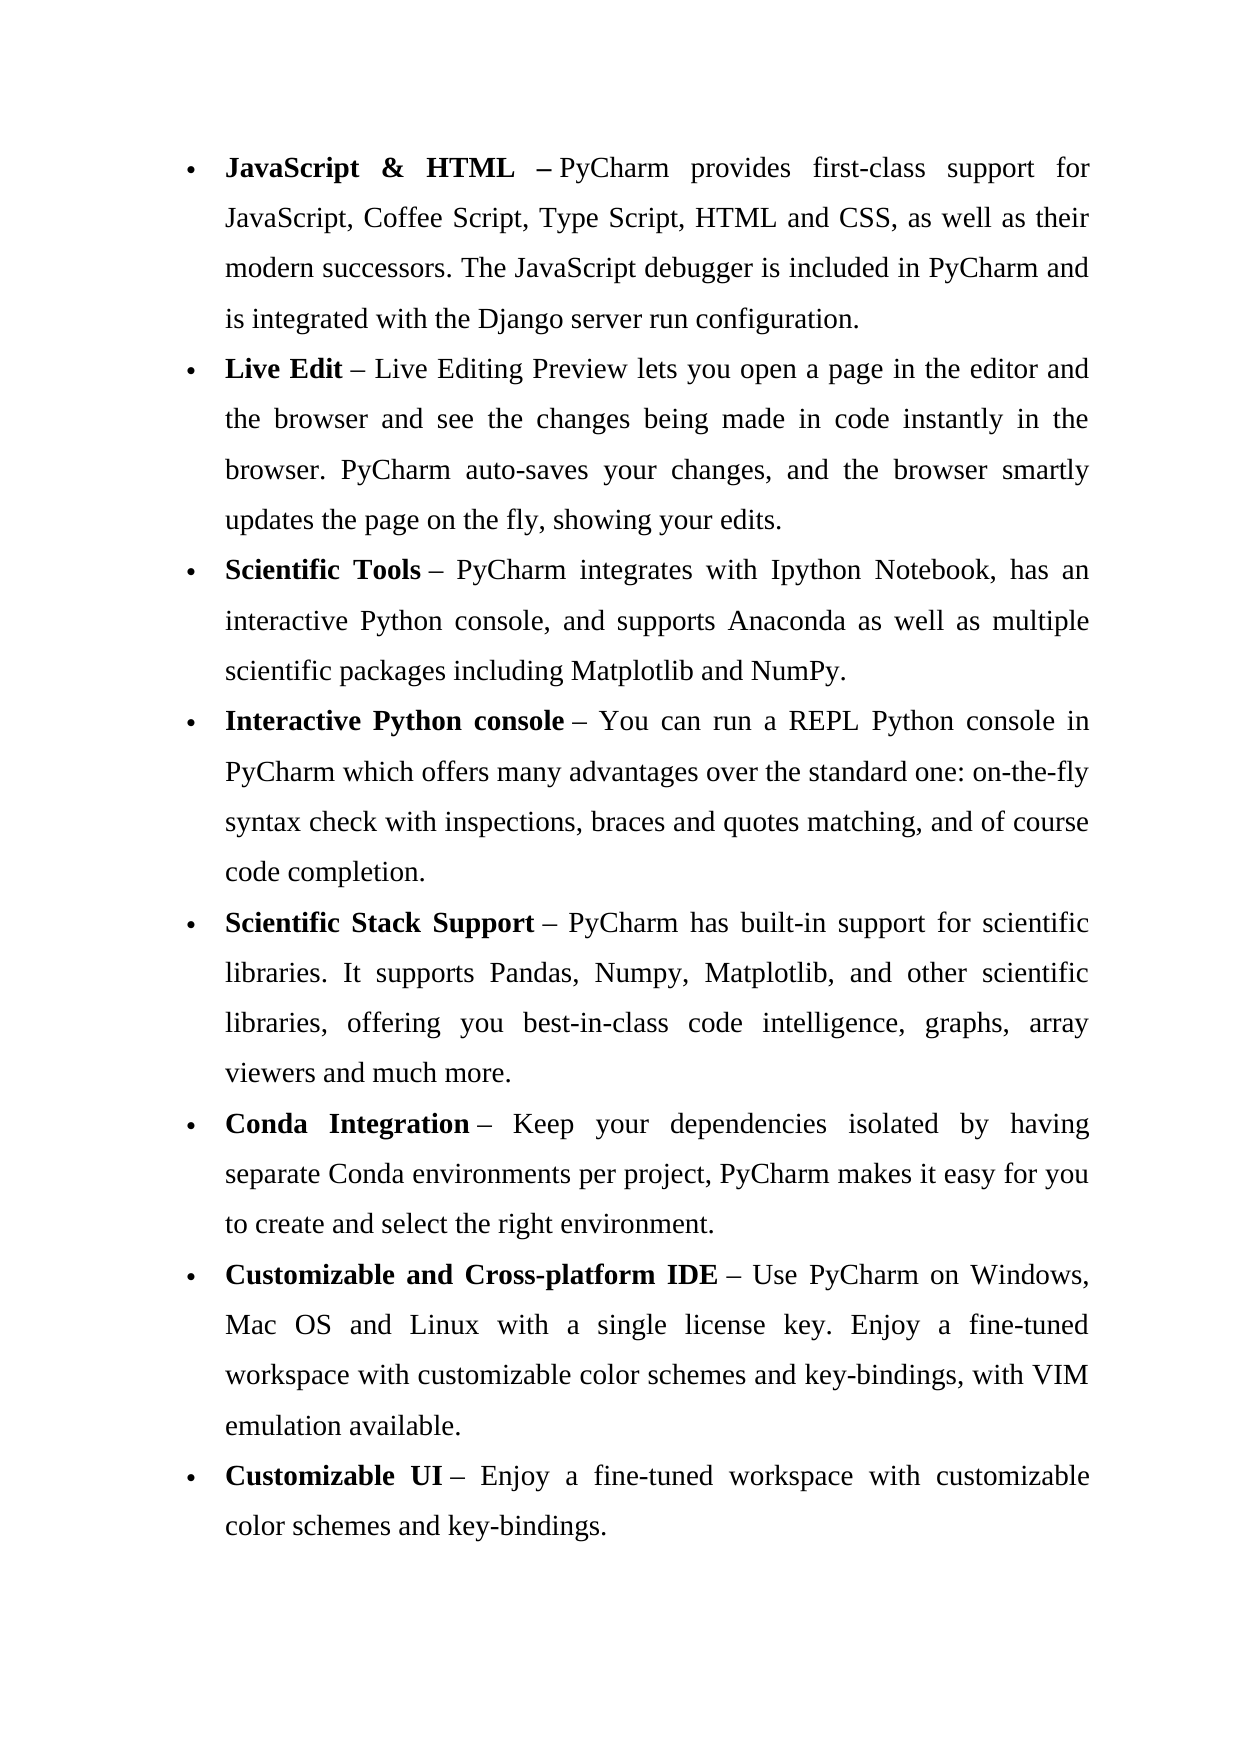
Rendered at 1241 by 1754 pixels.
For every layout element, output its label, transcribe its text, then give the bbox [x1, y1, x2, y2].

list Conda Integration – Keep your dependencies isolated by having separate Conda environments per project, PyCharm makes it easy for you to create and select the right environment. [187, 1106, 1090, 1240]
list Scientific Tools – PyCharm integrates with Ipython Notebook, has an interactive Python console, and supports Anaconda as well as multiple scientific packages including Matplotlib and NumPy. [187, 552, 1090, 687]
list Customizable UI – Enjoy a fine-tuned workspace with customizable color schemes and key-bindings. [187, 1458, 1090, 1542]
list Interactive Python console – You can run a REPL Python console in PyCharm which offers many advantages over the standard one: on-the-fly syntax check with inspections, braces and quotes matching, and of course code completion. [187, 703, 1090, 888]
list Live Edit – Live Editing Preview lets you open a page in the editor and the browser and see the changes being made in code instantly in the browser. PyCharm auto-saves your changes, and the browser smartly updates the page on the fly, showing your edits. [187, 351, 1090, 536]
list JavaScript & HTML – PyCharm provides first-class support for JavaScript, Coffee Script, Type Script, HTML and CSS, as well as their modern successors. The JavaScript debugger is included in PyCharm and is integrated with the Django server run configuration. [187, 150, 1090, 334]
list Customizable and Cross-platform IDE – Use PyCharm on Windows, Mac OS and Linux with a single license key. Enjoy a fine-tuned workspace with customizable color schemes and key-bindings, with VIM emulation available. [187, 1257, 1090, 1441]
list Scientific Stack Support – PyCharm has built-in support for scientific libraries. It supports Pandas, Numpy, Matplotlib, and other scientific libraries, offering you best-in-class code intelligence, graphs, array viewers and much more. [187, 905, 1090, 1089]
